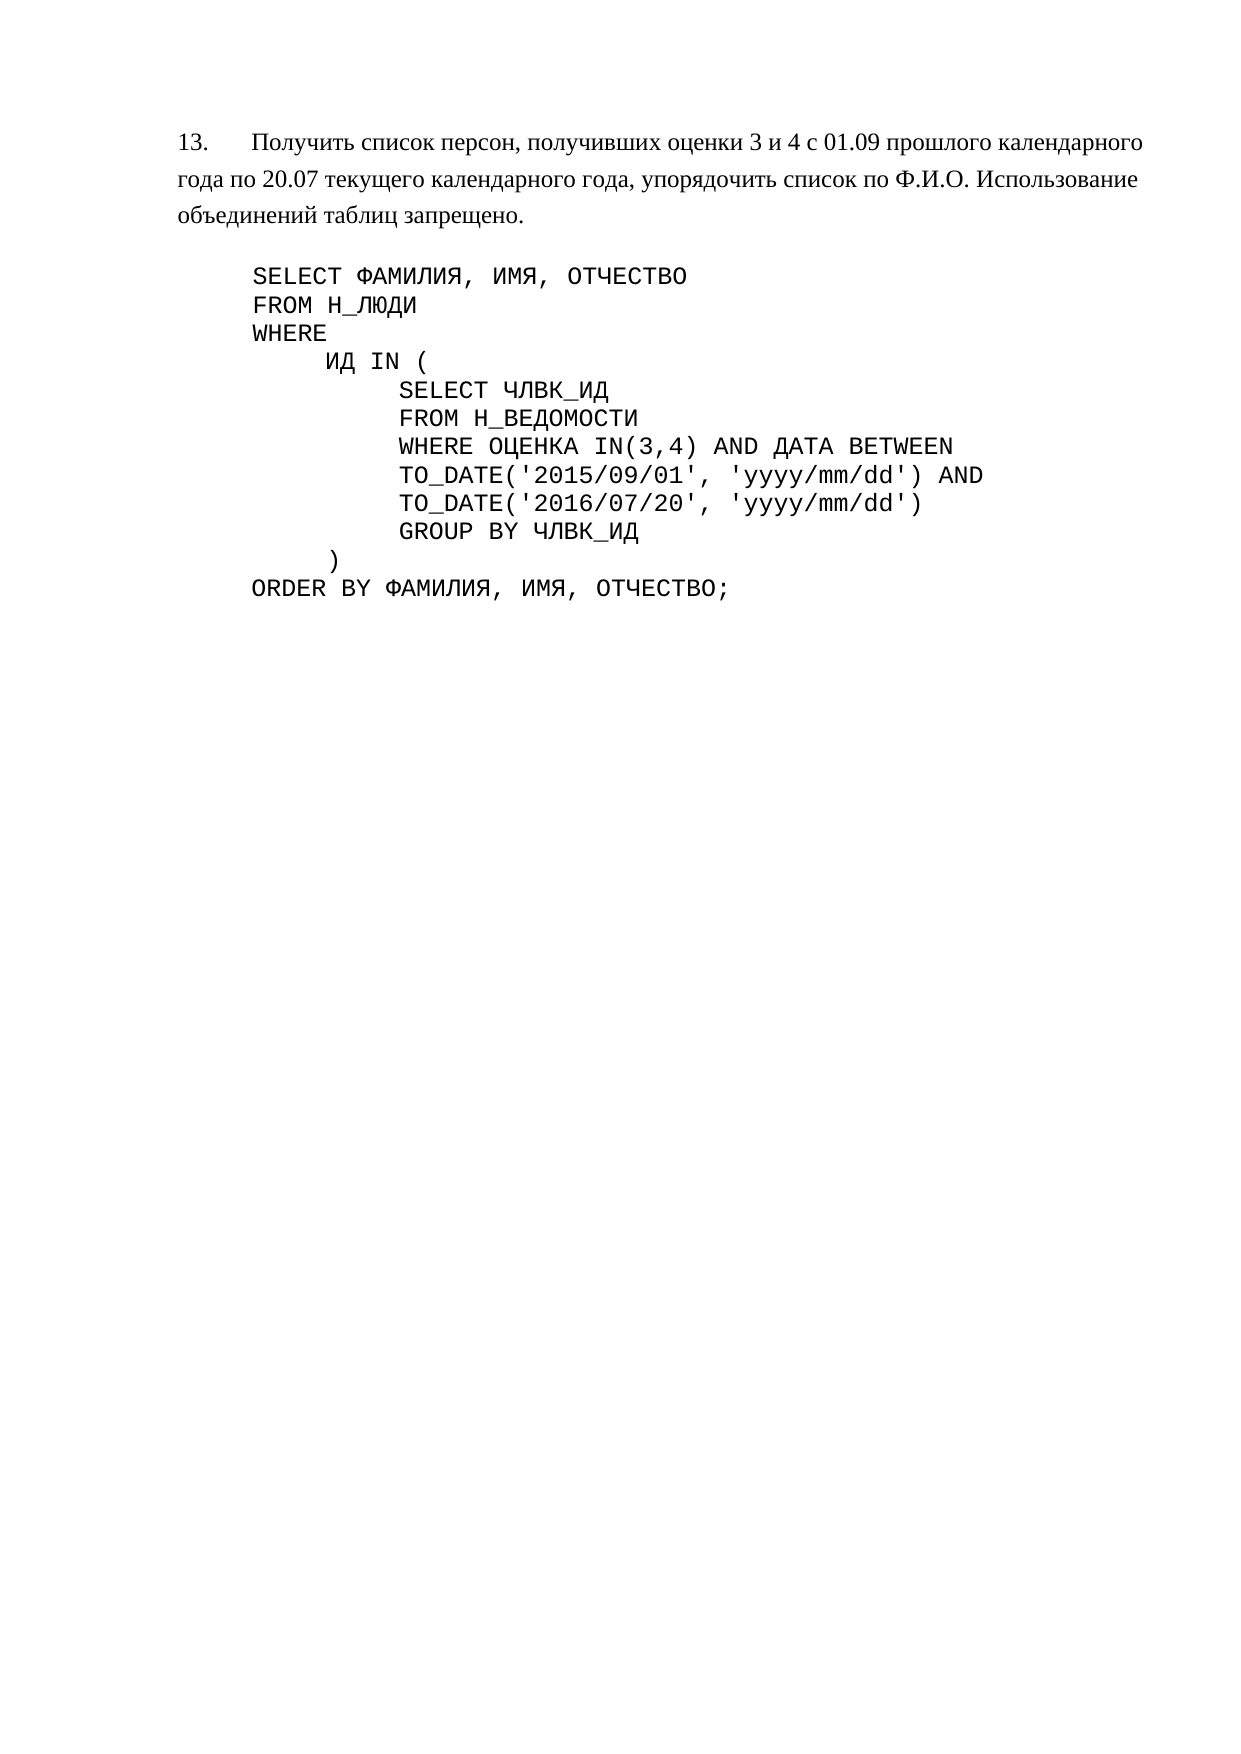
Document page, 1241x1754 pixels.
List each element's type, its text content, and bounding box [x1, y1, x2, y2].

list SELECT ЧЛВК_ИД [326, 377, 1152, 406]
list SELECT ФАМИЛИЯ, ИМЯ, ОТЧЕСТВО [252, 264, 1152, 292]
list WHERE [252, 321, 1152, 349]
list GROUP BY ЧЛВК_ИД [326, 519, 1152, 547]
list ) [326, 547, 1152, 576]
list FROM Н_ВЕДОМОСТИ [326, 406, 1152, 434]
list TO_DATE('2016/07/20', 'yyyy/mm/dd') [326, 491, 1152, 519]
list FROM Н_ЛЮДИ [252, 292, 1152, 321]
text ORDER BY ФАМИЛИЯ, ИМЯ, ОТЧЕСТВО; [177, 576, 1152, 604]
list TO_DATE('2015/09/01', 'yyyy/mm/dd') AND [326, 462, 1152, 491]
list WHERE ОЦЕНКА IN(3,4) AND ДАТА BETWEEN [326, 434, 1152, 462]
list ИД IN ( [252, 349, 1152, 377]
list Получить список персон, получивших оценки 3 и 4 с 01.09 прошлого календарного года по 20.07 текущего календарного года, упорядочить список по Ф.И.О. Использование объединений таблиц запрещено. [177, 118, 1152, 231]
